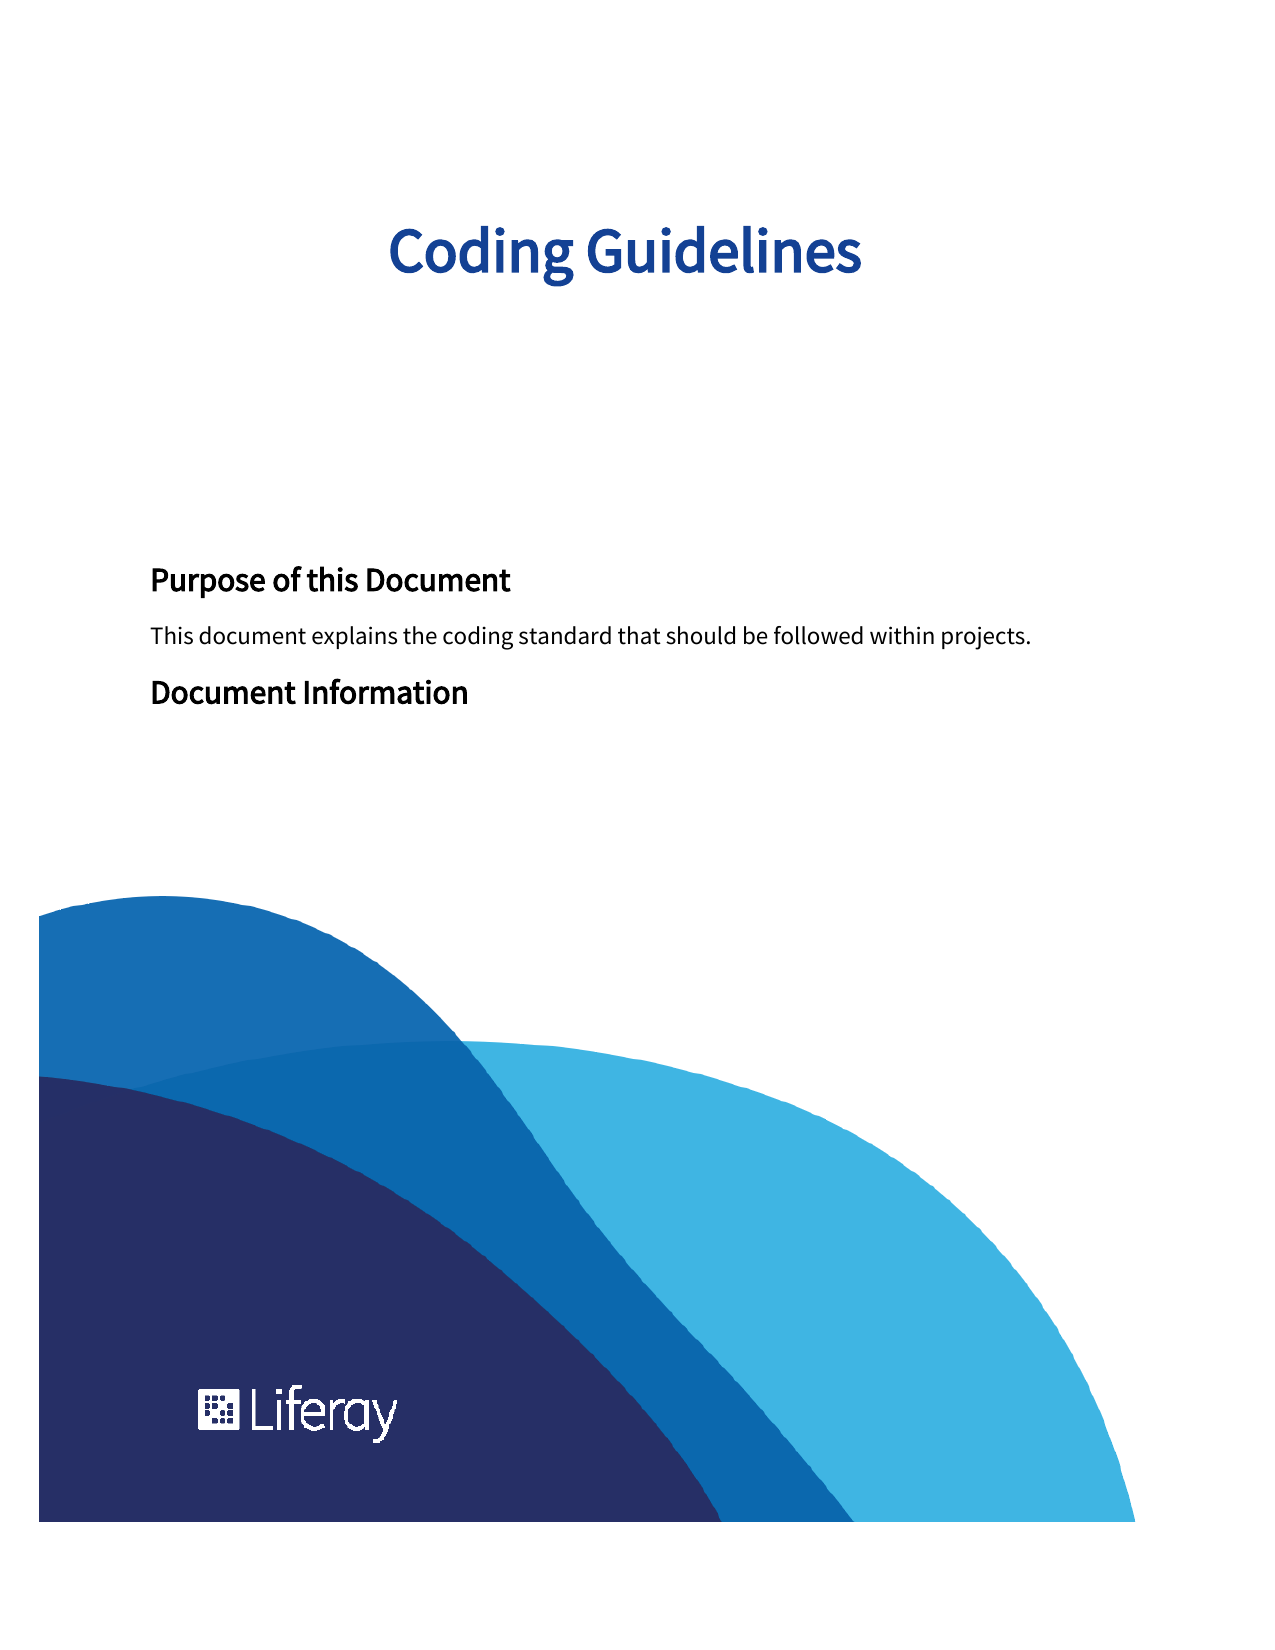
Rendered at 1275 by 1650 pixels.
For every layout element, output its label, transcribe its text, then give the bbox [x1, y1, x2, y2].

text Coding Guidelines [150, 210, 1125, 356]
text This document explains the coding standard that should be followed within projects. [150, 620, 1125, 651]
picture [39, 891, 1151, 1522]
text Purpose of this Document [150, 558, 1125, 600]
text Document Information [150, 670, 1125, 712]
